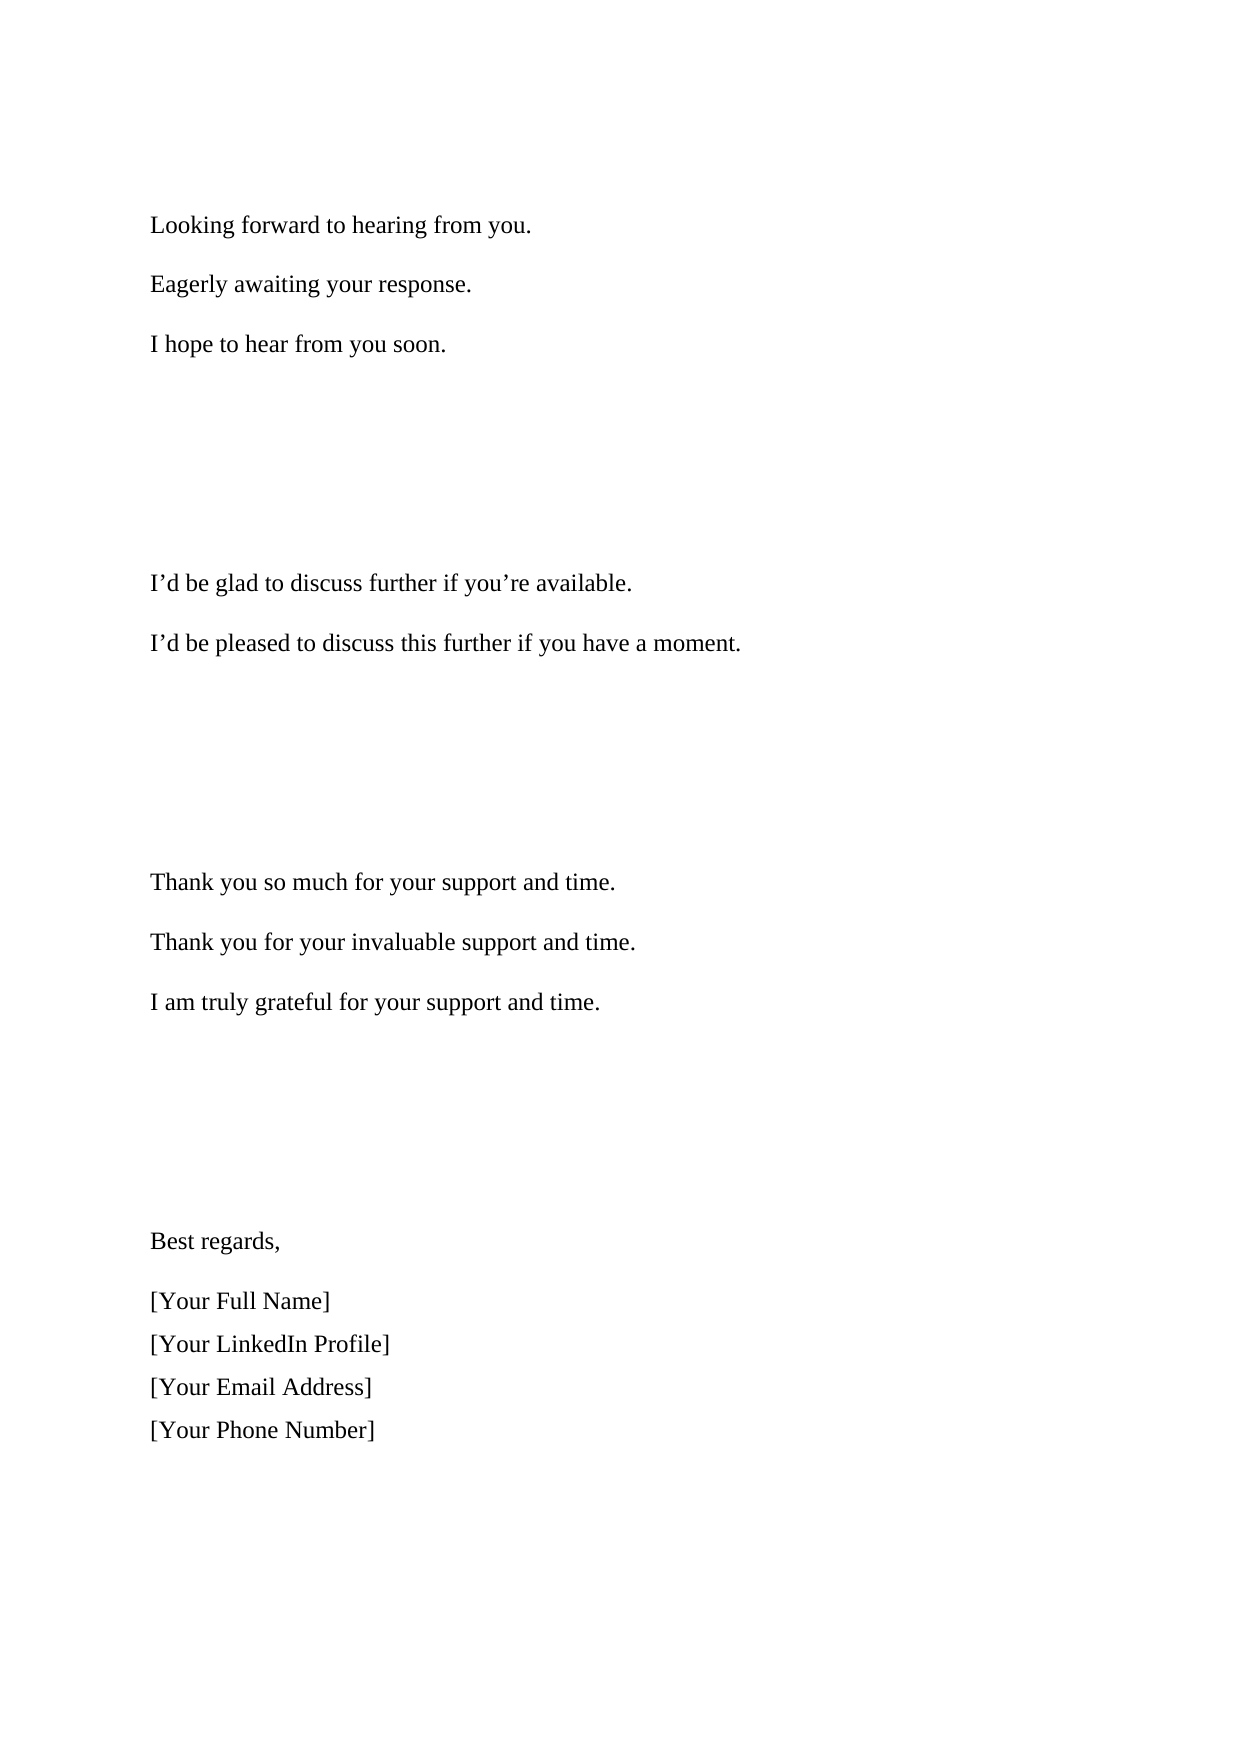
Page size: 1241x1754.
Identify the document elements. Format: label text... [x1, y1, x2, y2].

text [Your Full Name] [Your LinkedIn Profile] [Your Email Address] [Your Phone Number] [150, 1286, 1090, 1444]
text I am truly grateful for your support and time. [150, 987, 1090, 1016]
text Best regards, [150, 1226, 1090, 1255]
text I hope to hear from you soon. [150, 329, 1090, 358]
text Looking forward to hearing from you. [150, 210, 1090, 238]
text I’d be glad to discuss further if you’re available. [150, 568, 1090, 597]
text Thank you for your invaluable support and time. [150, 927, 1090, 956]
text Eagerly awaiting your response. [150, 269, 1090, 298]
text Thank you so much for your support and time. [150, 867, 1090, 896]
text I’d be pleased to discuss this further if you have a moment. [150, 628, 1090, 657]
